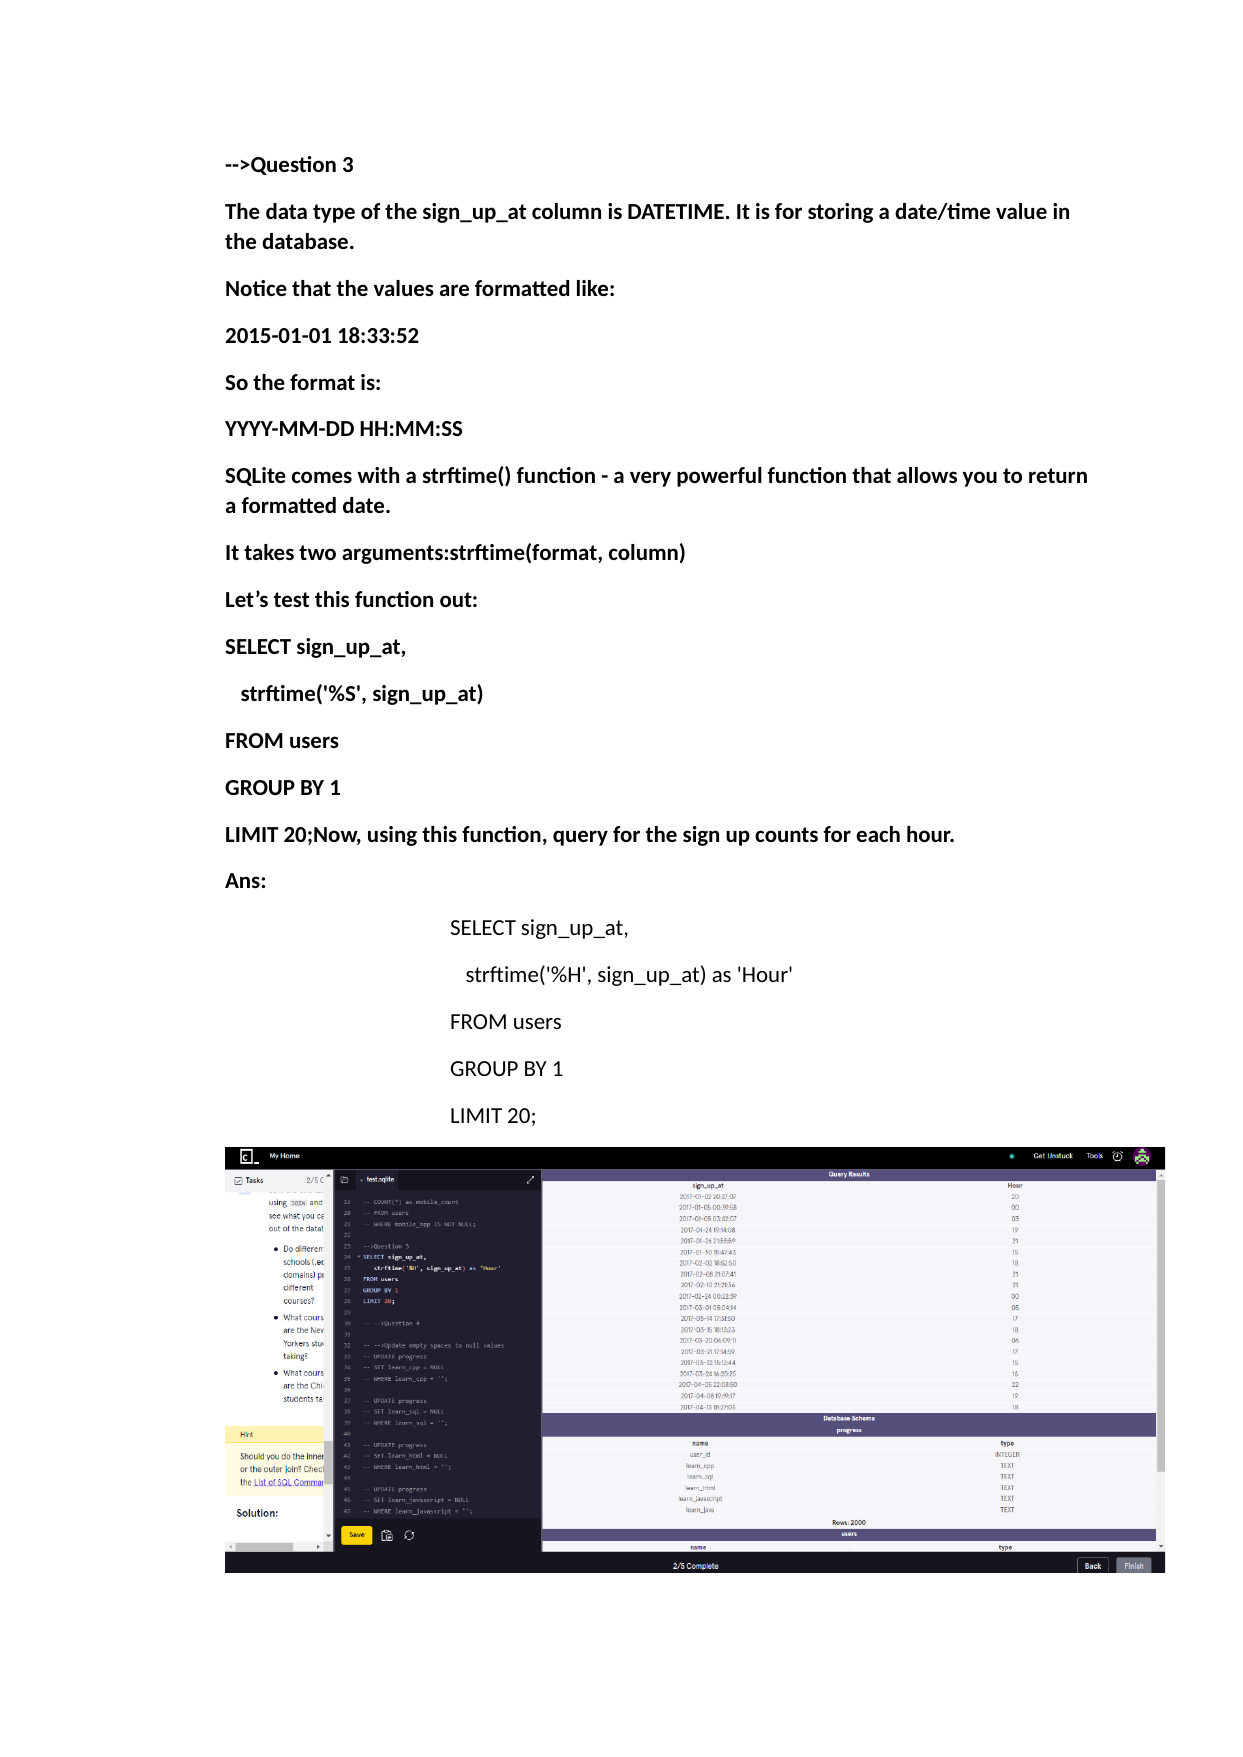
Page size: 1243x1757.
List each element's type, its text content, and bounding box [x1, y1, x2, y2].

text It takes two arguments:strftime(format, column) [225, 538, 1093, 567]
text FROM users [225, 726, 1093, 754]
picture [225, 1147, 1166, 1573]
text 2015-01-01 18:33:52 [225, 321, 1093, 349]
text Let’s test this function out: [225, 585, 1093, 613]
text So the format is: [225, 368, 1093, 396]
text SELECT sign_up_at, [225, 632, 1093, 660]
text LIMIT 20;Now, using this function, query for the sign up counts for each hour. [225, 820, 1093, 848]
text -->Question 3 [225, 150, 1093, 178]
text Notice that the values are formatted like: [225, 274, 1093, 302]
text The data type of the sign_up_at column is DATETIME. It is for storing a date/time value in the database. [225, 197, 1093, 255]
text LIMIT 20; [450, 1101, 1093, 1129]
text strftime('%S', sign_up_at) [225, 679, 1093, 707]
text SQLite comes with a strftime() function - a very powerful function that allows you to return a formatted date. [225, 461, 1093, 520]
text Ans: [225, 867, 1093, 895]
text GROUP BY 1 [225, 773, 1093, 801]
text YYYY-MM-DD HH:MM:SS [225, 414, 1093, 443]
text SELECT sign_up_at, [450, 913, 1093, 942]
text FROM users [450, 1007, 1093, 1035]
text strftime('%H', sign_up_at) as 'Hour' [450, 960, 1093, 988]
text GROUP BY 1 [450, 1054, 1093, 1082]
